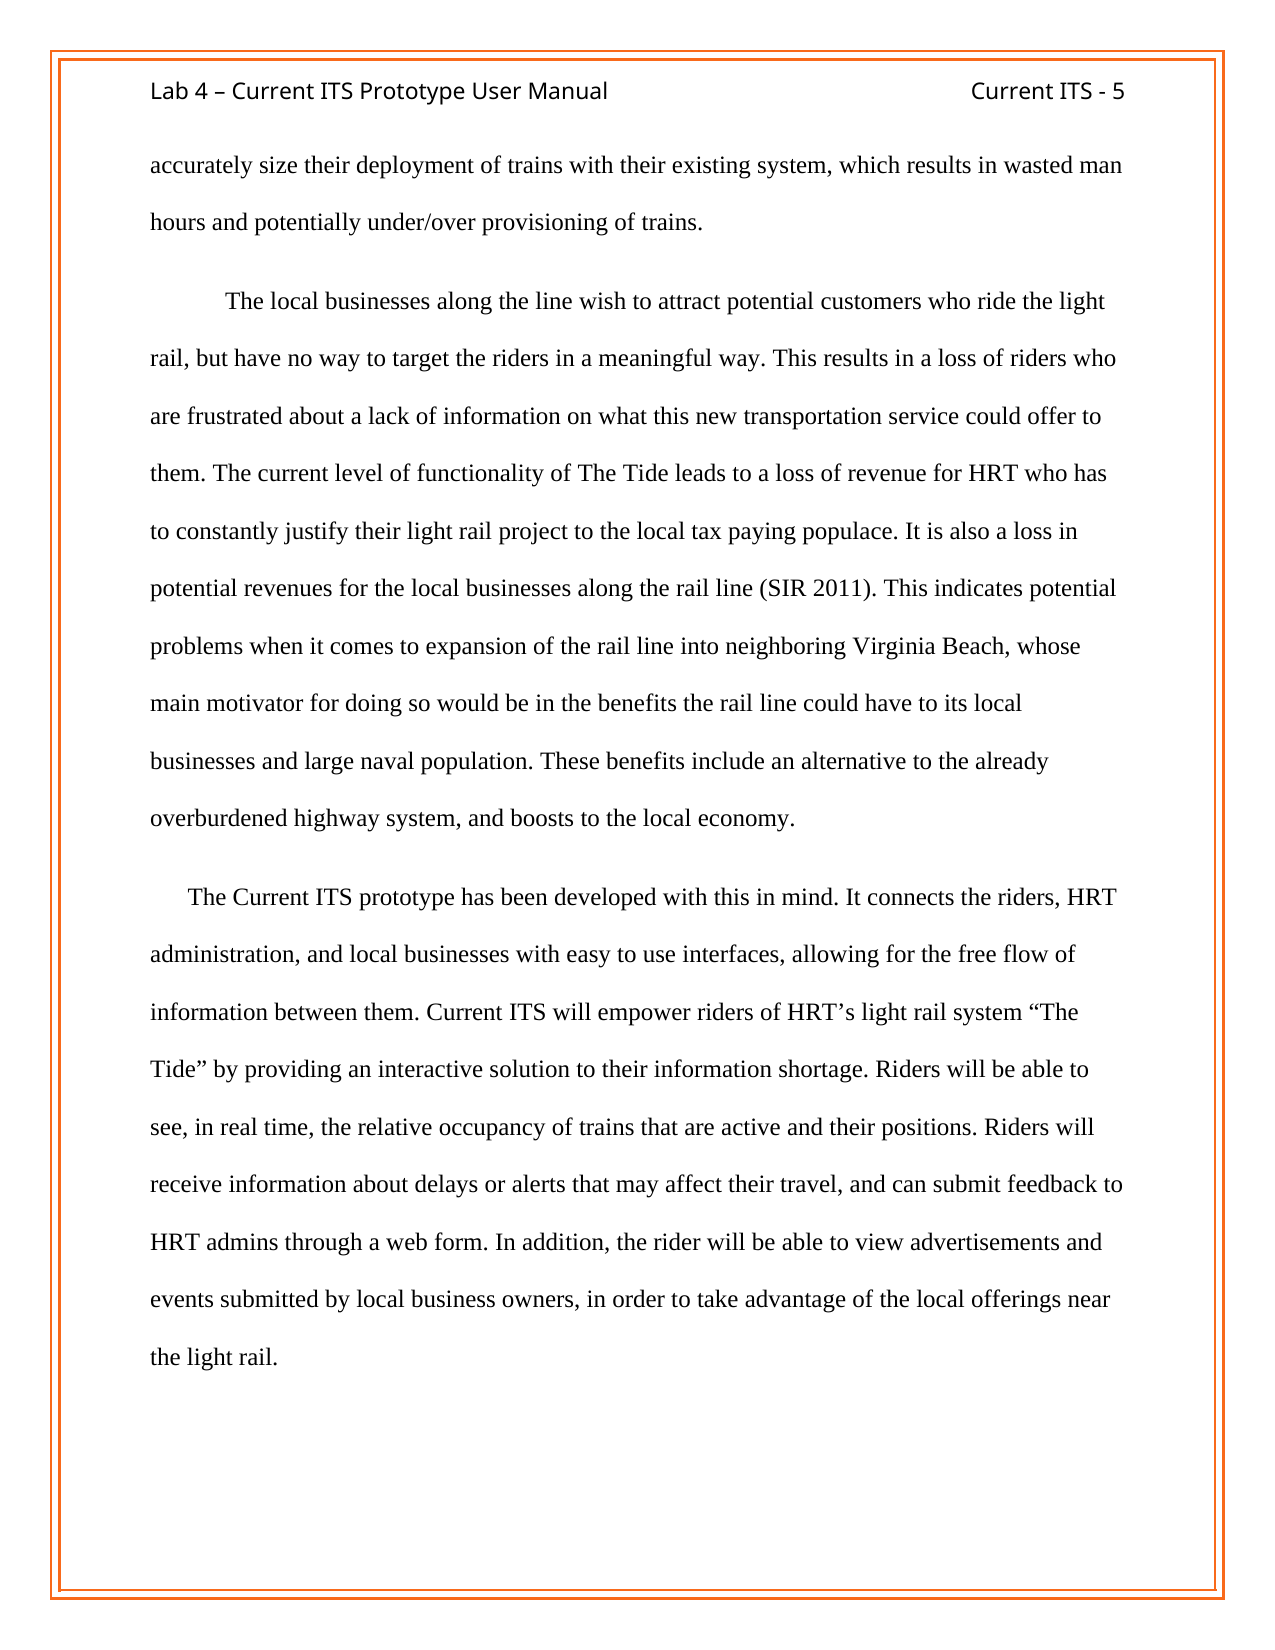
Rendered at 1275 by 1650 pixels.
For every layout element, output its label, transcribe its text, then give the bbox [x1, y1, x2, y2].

text The local businesses along the line wish to attract potential customers who ride the light rail, but have no way to target the riders in a meaningful way. This results in a loss of riders who are frustrated about a lack of information on what this new transportation service could offer to them. The current level of functionality of The Tide leads to a loss of revenue for HRT who has to constantly justify their light rail project to the local tax paying populace. It is also a loss in potential revenues for the local businesses along the rail line (SIR 2011). This indicates potential problems when it comes to expansion of the rail line into neighboring Virginia Beach, whose main motivator for doing so would be in the benefits the rail line could have to its local businesses and large naval population. These benefits include an alternative to the already overburdened highway system, and boosts to the local economy. [150, 286, 1125, 832]
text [150, 150, 1125, 236]
text The Current ITS prototype has been developed with this in mind. It connects the riders, HRT administration, and local businesses with easy to use interfaces, allowing for the free flow of information between them. Current ITS will empower riders of HRT’s light rail system “The Tide” by providing an interactive solution to their information shortage. Riders will be able to see, in real time, the relative occupancy of trains that are active and their positions. Riders will receive information about delays or alerts that may affect their travel, and can submit feedback to HRT admins through a web form. In addition, the rider will be able to view advertisements and events submitted by local business owners, in order to take advantage of the local offerings near the light rail. [150, 882, 1125, 1370]
